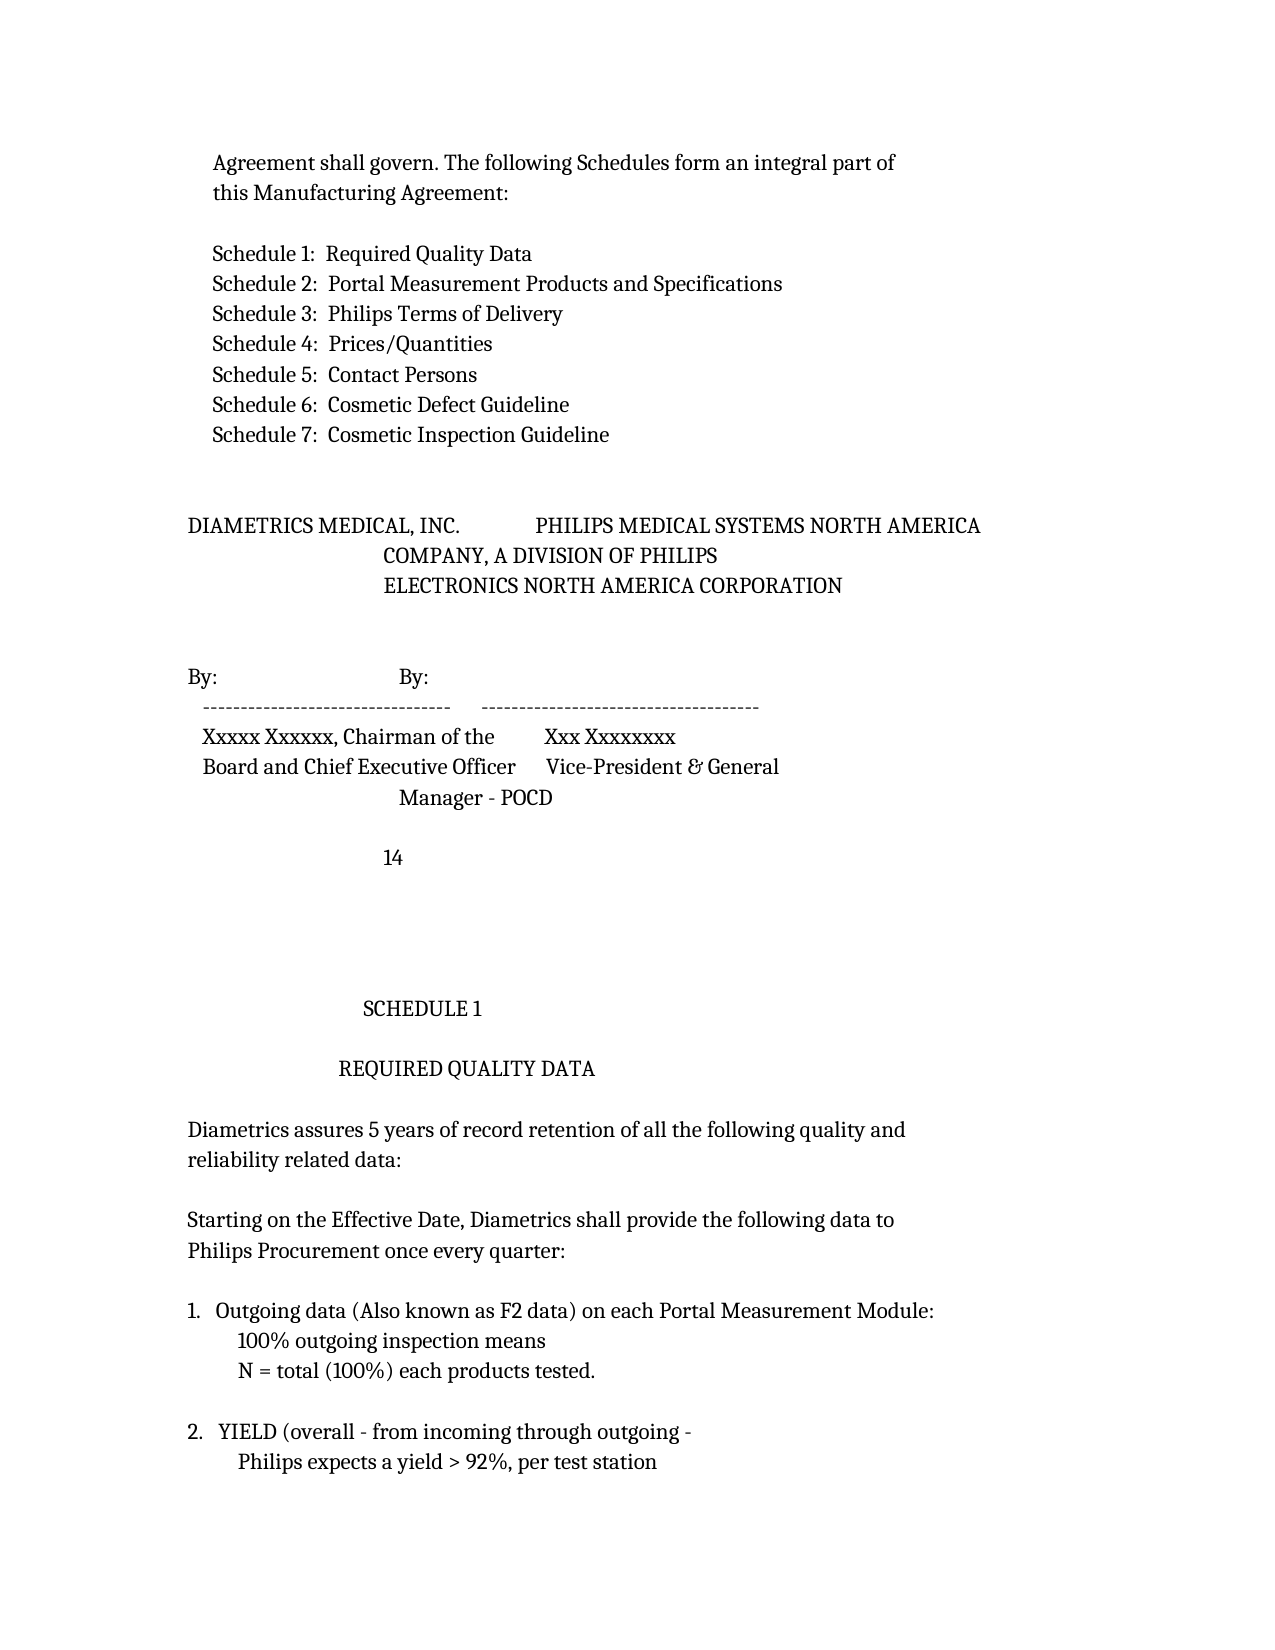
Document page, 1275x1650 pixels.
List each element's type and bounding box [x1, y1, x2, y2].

text [187, 150, 1087, 1475]
